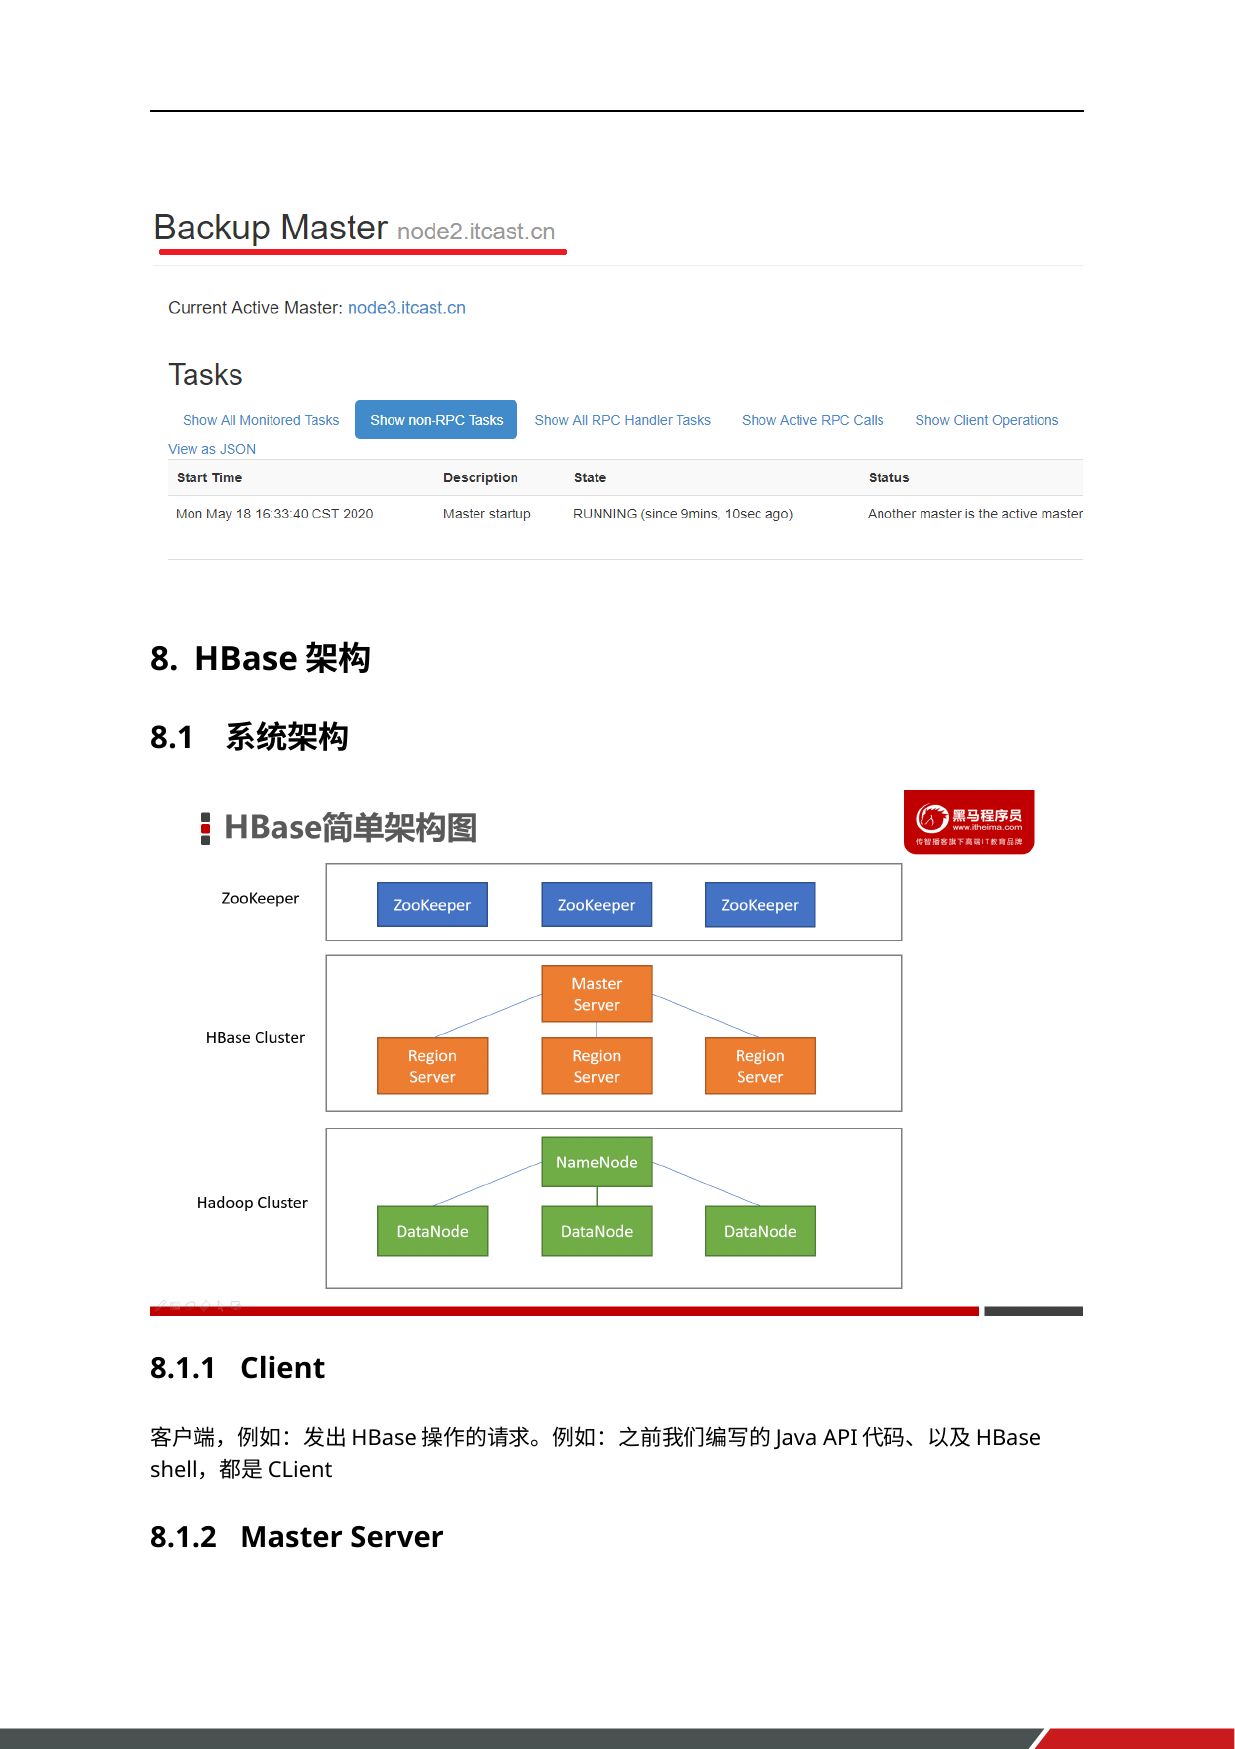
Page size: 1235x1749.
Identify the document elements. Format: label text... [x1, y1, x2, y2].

picture [150, 790, 1083, 1316]
subtitle Master Server [150, 1516, 1084, 1556]
picture [0, 1669, 1235, 1749]
subtitle Client [150, 1348, 1084, 1387]
text 客户端，例如：发出HBase操作的请求。例如：之前我们编写的Java API代码、以及HBase shell，都是CLient [150, 1420, 1084, 1483]
subtitle 系统架构 [150, 712, 1084, 758]
subtitle HBase架构 [150, 632, 1084, 680]
picture [150, 191, 1084, 599]
